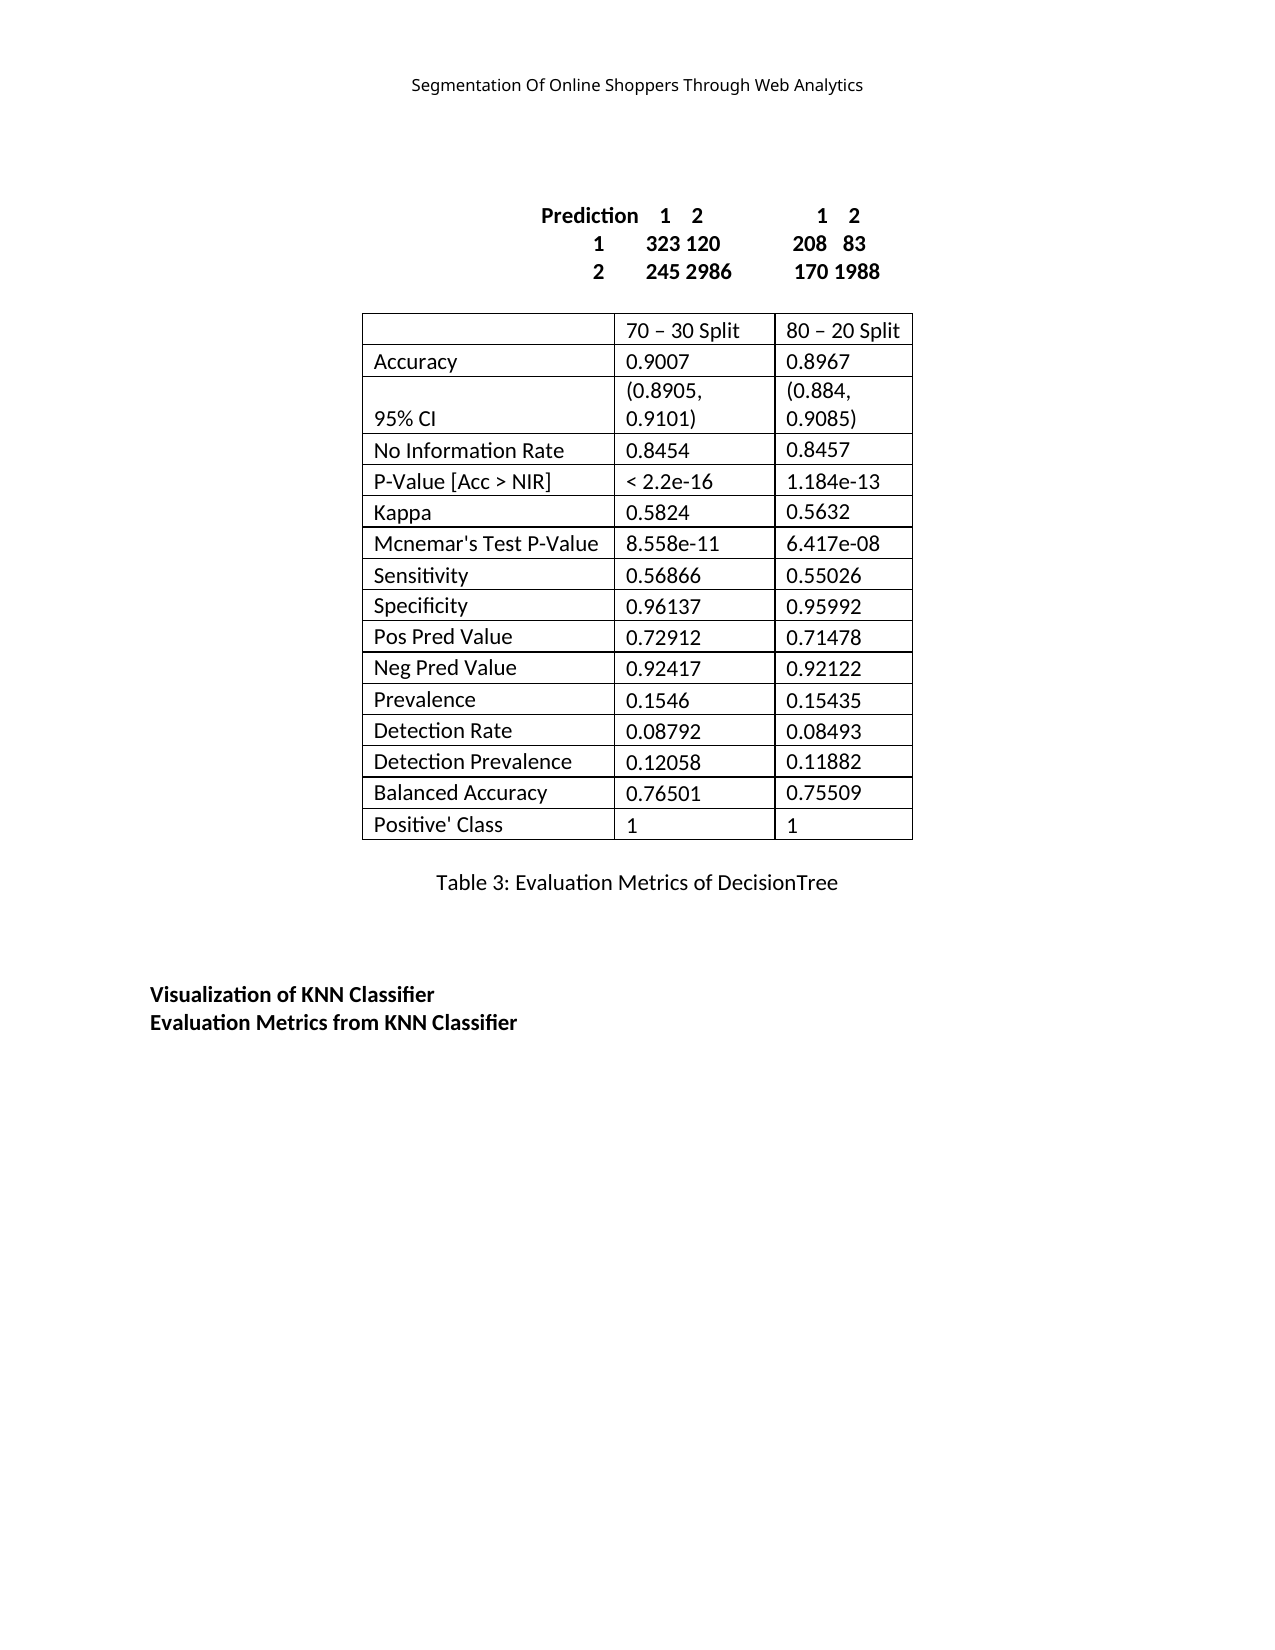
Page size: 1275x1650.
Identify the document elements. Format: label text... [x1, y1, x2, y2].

table_cell Detection Rate [363, 715, 614, 745]
table_cell 0.8457 [776, 434, 912, 464]
table_cell 0.11882 [776, 746, 912, 776]
text Visualization of KNN Classifier [150, 980, 1125, 1008]
table_cell 0.56866 [615, 559, 774, 589]
table_header [363, 314, 614, 344]
table_cell 0.95992 [776, 590, 912, 620]
table_cell 0.5824 [615, 496, 774, 526]
table_cell Positive' Class [363, 809, 614, 839]
table_cell 0.9007 [615, 345, 774, 376]
table_cell 0.15435 [776, 684, 912, 714]
table_cell 95% CI [363, 377, 614, 433]
table_cell Neg Pred Value [363, 653, 614, 683]
table_cell P-Value [Acc > NIR] [363, 465, 614, 495]
text Prediction 1 2 1 2 [150, 201, 1125, 229]
table_cell 0.55026 [776, 559, 912, 589]
text Evaluation Metrics from KNN Classifier [150, 1008, 1125, 1036]
table_cell 1 [776, 809, 912, 839]
table_cell < 2.2e-16 [615, 465, 774, 495]
table_cell 8.558e-11 [615, 528, 774, 558]
table_header 80 – 20 Split [776, 314, 912, 344]
table_cell Detection Prevalence [363, 746, 614, 776]
table_cell 0.08493 [776, 715, 912, 745]
table_cell (0.884, 0.9085) [776, 377, 912, 433]
table_cell Mcnemar's Test P-Value [363, 528, 614, 558]
table_cell No Information Rate [363, 434, 614, 464]
table_cell Sensitivity [363, 559, 614, 589]
table_cell 6.417e-08 [776, 528, 912, 558]
table_cell Balanced Accuracy [363, 778, 614, 808]
table_cell Kappa [363, 496, 614, 526]
table_cell 0.72912 [615, 621, 774, 651]
table_cell 0.92122 [776, 653, 912, 683]
text Table 3: Evaluation Metrics of DecisionTree [150, 868, 1125, 896]
table_cell 0.76501 [615, 778, 774, 808]
table_cell 0.8454 [615, 434, 774, 464]
table_cell 1.184e-13 [776, 465, 912, 495]
table_cell 0.8967 [776, 345, 912, 376]
table_cell 0.5632 [776, 496, 912, 526]
table_cell Accuracy [363, 345, 614, 376]
table_cell 1 [615, 809, 774, 839]
table_cell 0.71478 [776, 621, 912, 651]
text 2 245 2986 170 1988 [150, 257, 1125, 285]
text 1 323 120 208 83 [150, 229, 1125, 257]
table_cell 0.92417 [615, 653, 774, 683]
table_header 70 – 30 Split [615, 314, 774, 344]
table_cell (0.8905, 0.9101) [615, 377, 774, 433]
table_cell 0.1546 [615, 684, 774, 714]
table_cell 0.96137 [615, 590, 774, 620]
table_cell Pos Pred Value [363, 621, 614, 651]
table_cell 0.75509 [776, 778, 912, 808]
table_cell 0.12058 [615, 746, 774, 776]
table_cell 0.08792 [615, 715, 774, 745]
table_cell Specificity [363, 590, 614, 620]
table_cell Prevalence [363, 684, 614, 714]
